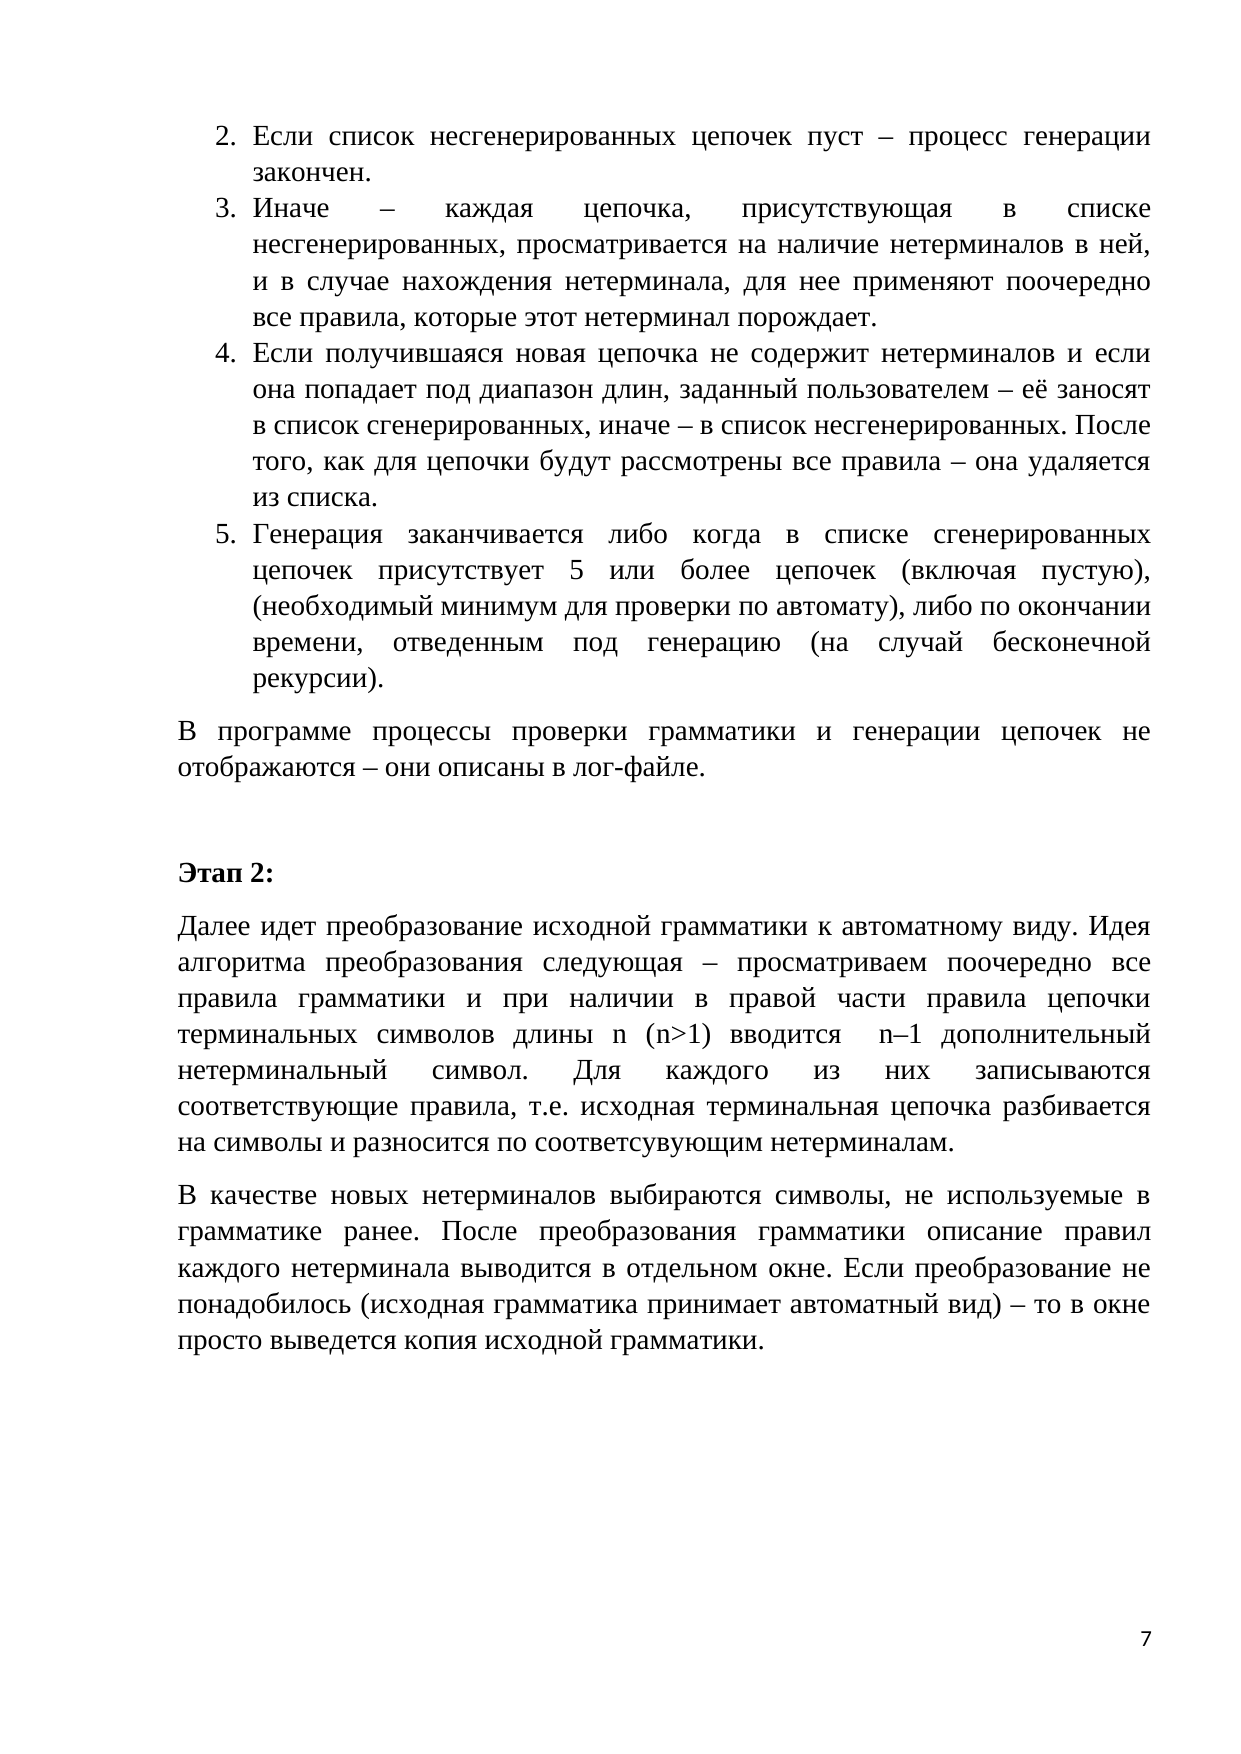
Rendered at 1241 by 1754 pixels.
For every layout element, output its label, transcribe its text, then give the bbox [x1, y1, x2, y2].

text Далее идет преобразование исходной грамматики к автоматному виду. Идея алгоритма преобразования следующая – просматриваем поочередно все правила грамматики и при наличии в правой части правила цепочки терминальных символов длины n (n>1) вводится n–1 дополнительный нетерминальный символ. Для каждого из них записываются соответствующие правила, т.е. исходная терминальная цепочка разбивается на символы и разносится по соответсувующим нетерминалам. [177, 908, 1152, 1158]
list Генерация заканчивается либо когда в списке сгенерированных цепочек присутствует 5 или более цепочек (включая пустую), (необходимый минимум для проверки по автомату), либо по окончании времени, отведенным под генерацию (на случай бесконечной рекурсии). [215, 516, 1152, 694]
list Иначе – каждая цепочка, присутствующая в списке несгенерированных, просматривается на наличие нетерминалов в ней, и в случае нахождения нетерминала, для нее применяют поочередно все правила, которые этот нетерминал порождает. [215, 190, 1152, 332]
text В программе процессы проверки грамматики и генерации цепочек не отображаются – они описаны в лог-файле. [177, 713, 1152, 783]
text Этап 2: [177, 855, 1152, 888]
list Если получившаяся новая цепочка не содержит нетерминалов и если она попадает под диапазон длин, заданный пользователем – её заносят в список сгенерированных, иначе – в список несгенерированных. После того, как для цепочки будут рассмотрены все правила – она удаляется из списка. [215, 335, 1152, 513]
list Если список несгенерированных цепочек пуст – процесс генерации закончен. [215, 118, 1152, 188]
text В качестве новых нетерминалов выбираются символы, не используемые в грамматике ранее. После преобразования грамматики описание правил каждого нетерминала выводится в отдельном окне. Если преобразование не понадобилось (исходная грамматика принимает автоматный вид) – то в окне просто выведется копия исходной грамматики. [177, 1177, 1152, 1356]
